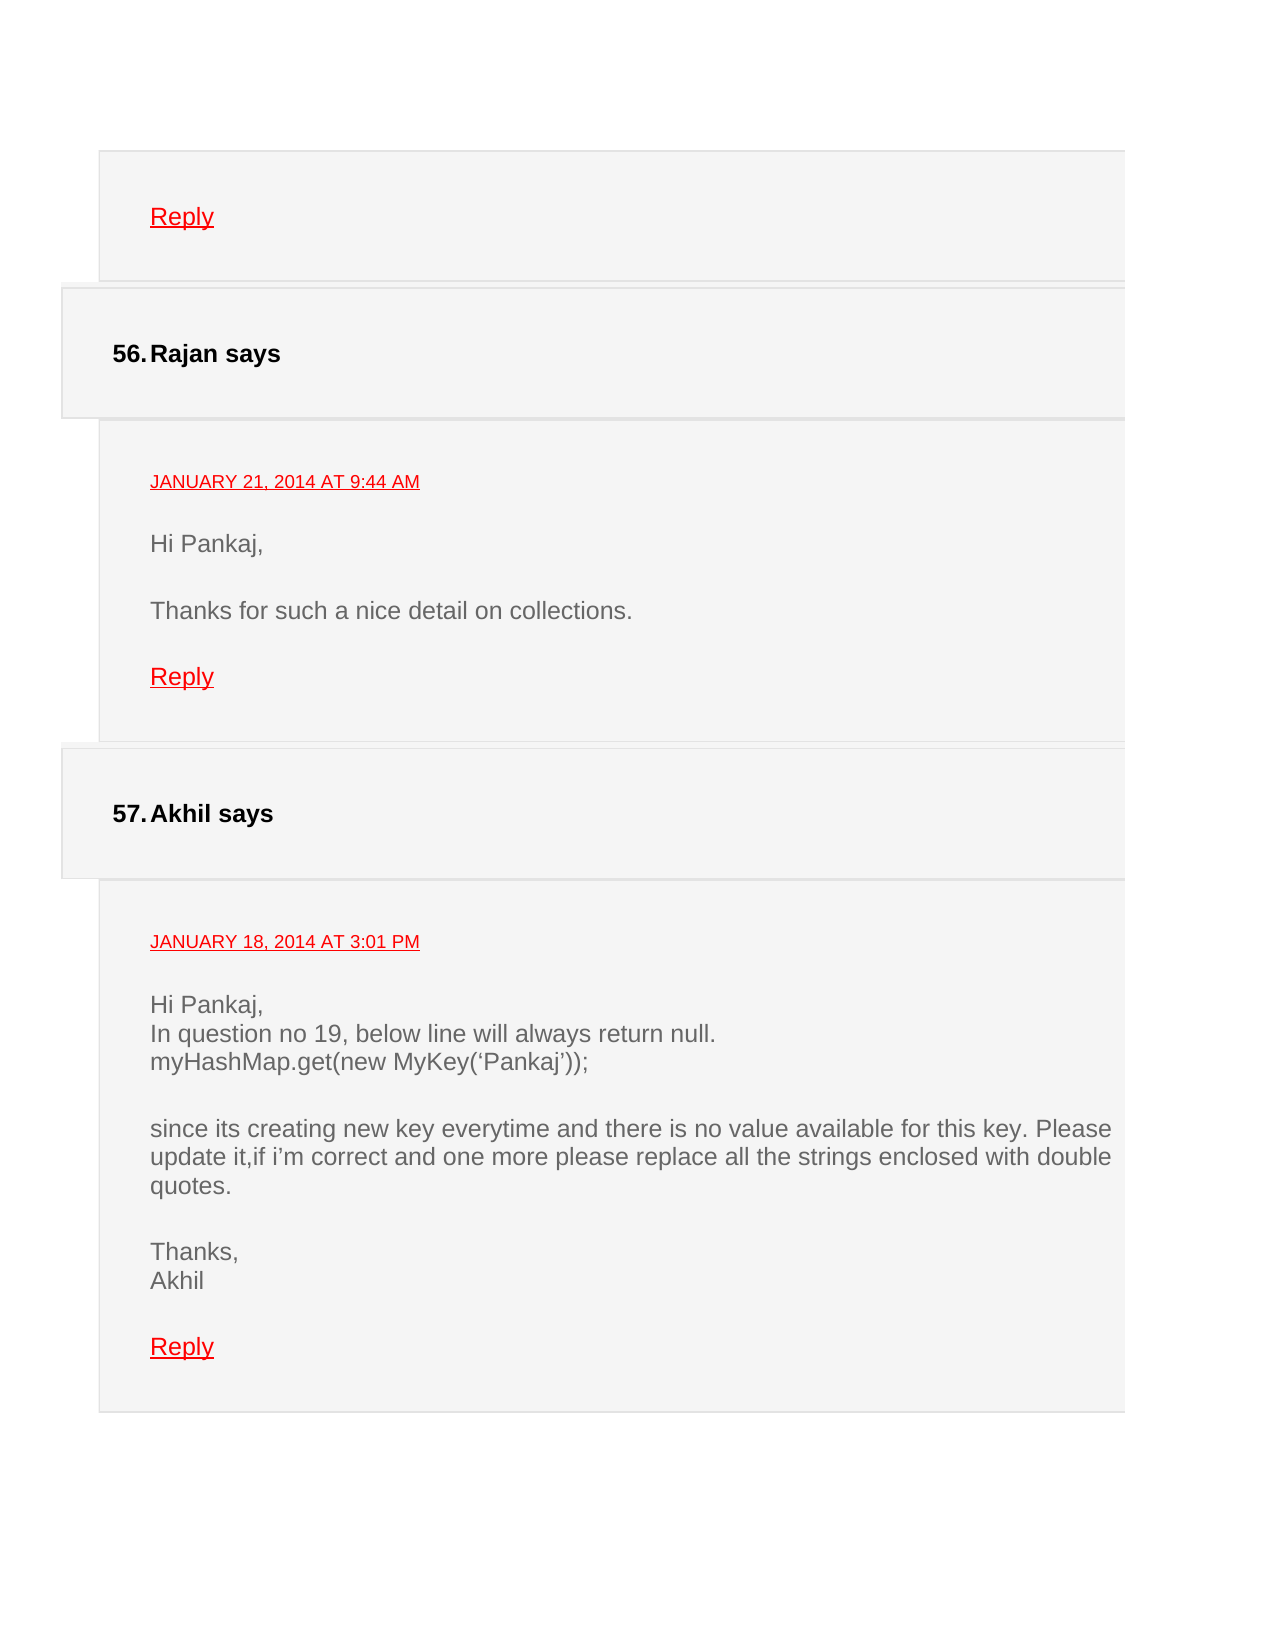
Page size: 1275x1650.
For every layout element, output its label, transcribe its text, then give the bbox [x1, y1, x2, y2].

text Reply [100, 610, 1125, 741]
list Rajan says [63, 289, 1125, 417]
text Thanks, Akhil [100, 1186, 1125, 1281]
text JANUARY 18, 2014 AT 3:01 PM [100, 881, 1125, 938]
text since its creating new key everytime and there is no value available for this key. Please update it,if i’m correct and one more please replace all the strings enclosed with double quotes. [100, 1062, 1125, 1186]
list Akhil says [63, 749, 1125, 878]
text Reply [100, 1281, 1125, 1411]
text Hi Pankaj, In question no 19, below line will always return null. myHashMap.get(new MyKey(‘Pankaj’)); [100, 938, 1125, 1062]
text Hi Pankaj, [100, 478, 1125, 544]
text Thanks for such a nice detail on collections. [100, 544, 1125, 610]
text JANUARY 21, 2014 AT 9:44 AM [100, 421, 1125, 478]
text Reply [100, 152, 1125, 280]
